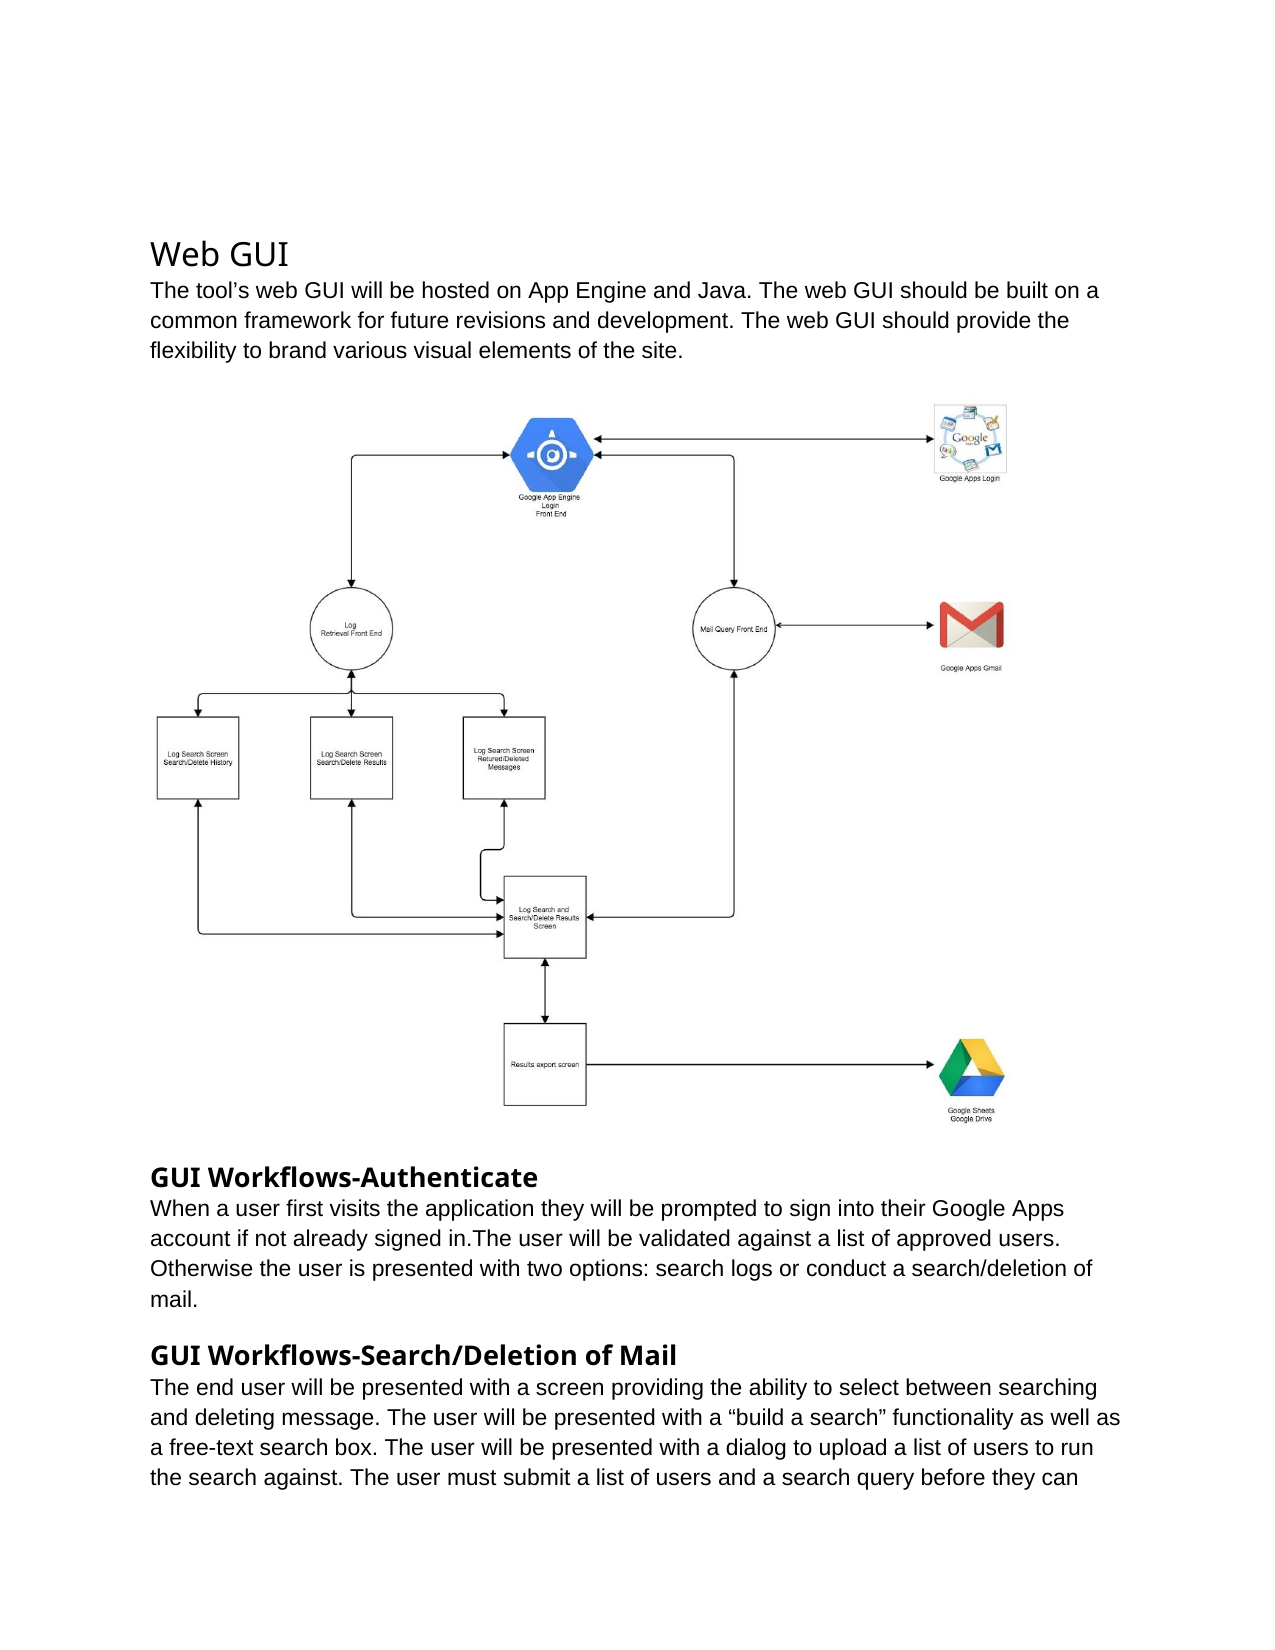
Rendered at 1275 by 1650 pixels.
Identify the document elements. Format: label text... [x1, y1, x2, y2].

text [150, 1373, 1125, 1491]
picture [150, 397, 1021, 1134]
text The tool’s web GUI will be hosted on App Engine and Java. The web GUI should be built on a common framework for future revisions and development. The web GUI should provide the flexibility to brand various visual elements of the site. [150, 277, 1125, 363]
text When a user first visits the application they will be prompted to sign into their Google Apps account if not already signed in.The user will be validated against a list of approved users. Otherwise the user is presented with two options: search logs or conduct a search/deletion of mail. [150, 1195, 1125, 1312]
subtitle GUI Workflows-Search/Deletion of Mail [150, 1337, 1125, 1373]
subtitle GUI Workflows-Authenticate [150, 1158, 1125, 1195]
subtitle Web GUI [150, 231, 1125, 277]
